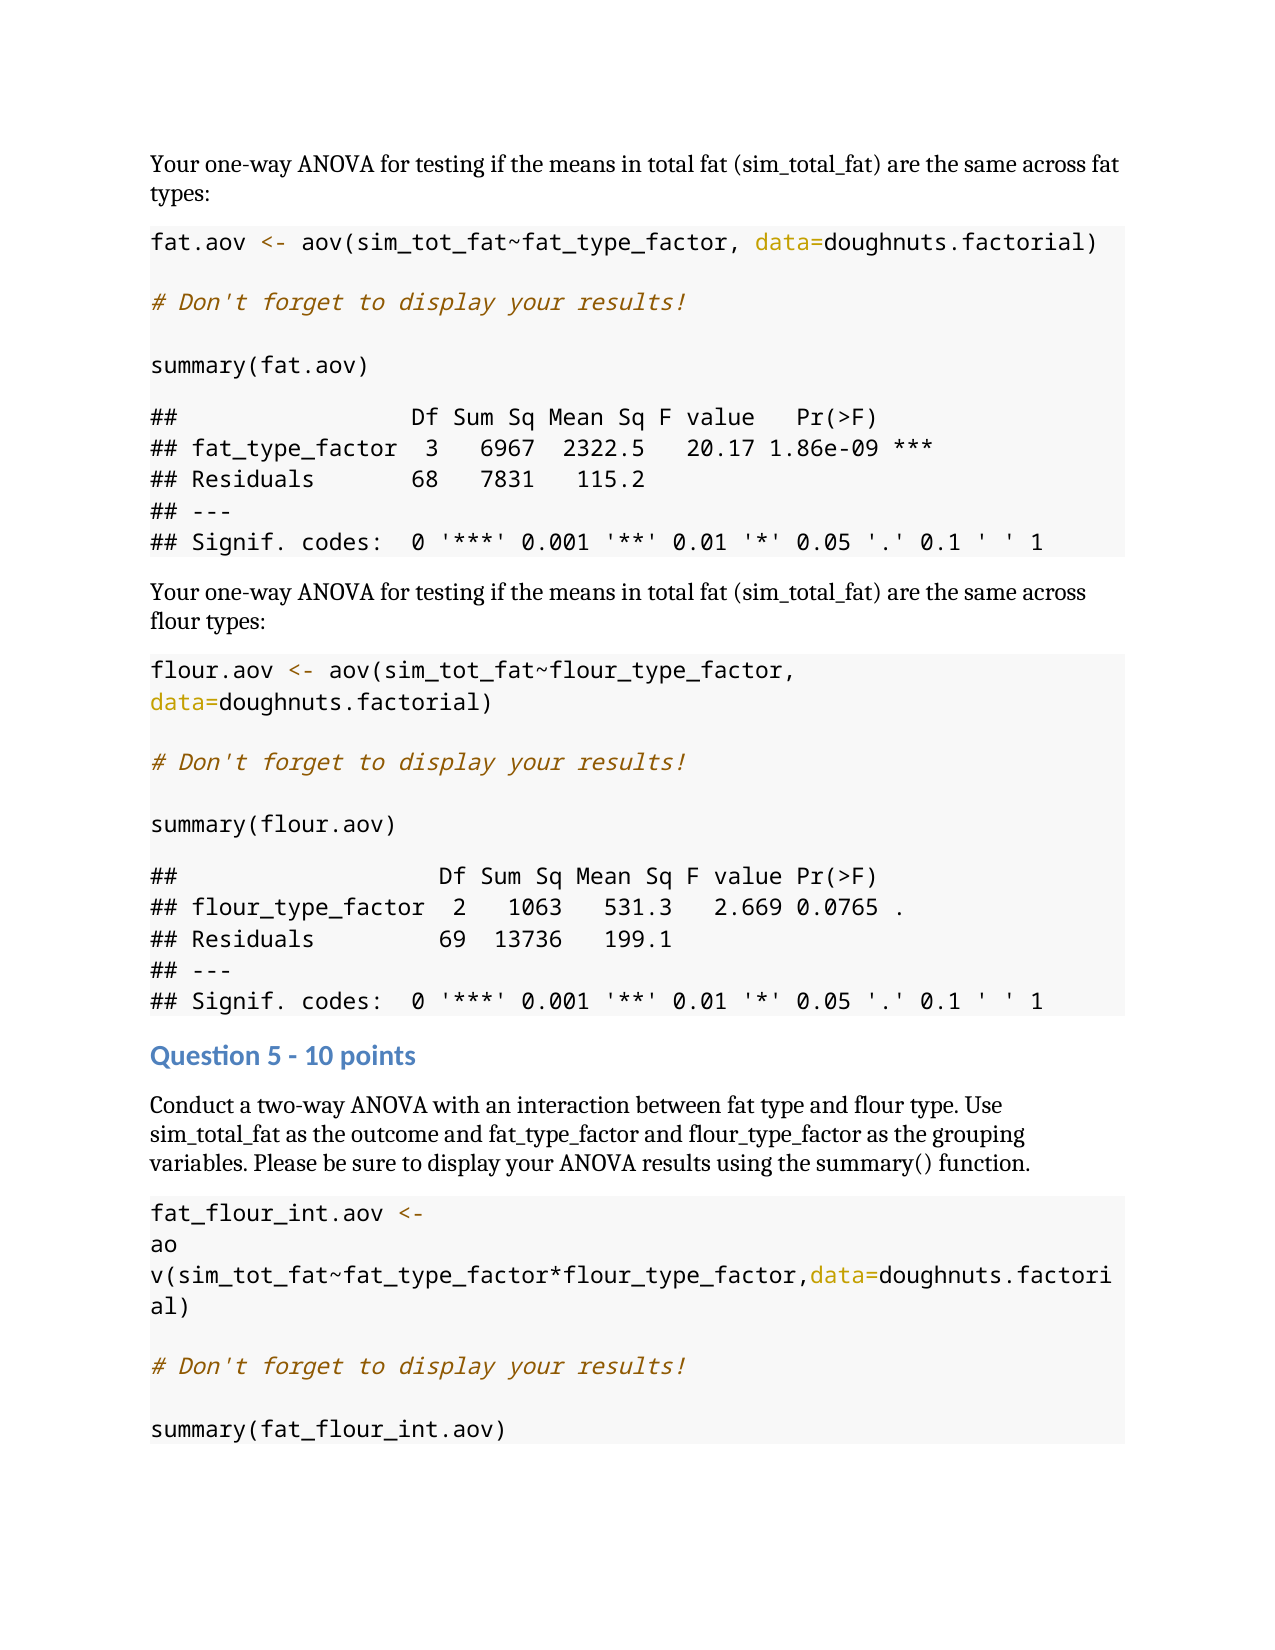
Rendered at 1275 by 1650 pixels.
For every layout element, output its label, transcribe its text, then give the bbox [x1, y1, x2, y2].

text ## Df Sum Sq Mean Sq F value Pr(>F) ## flour_type_factor 2 1063 531.3 2.669 0.0765 . ## Residuals 69 13736 199.1 ## --- ## Signif. codes: 0 '***' 0.001 '**' 0.01 '*' 0.05 '.' 0.1 ' ' 1 [150, 860, 1125, 1016]
subtitle Question 5 - 10 points [150, 1037, 1125, 1073]
text Conduct a two-way ANOVA with an interaction between fat type and flour type. Use sim_total_fat as the outcome and fat_type_factor and flour_type_factor as the grouping variables. Please be sure to display your ANOVA results using the summary() function. [150, 1091, 1125, 1178]
text fat.aov <- aov(sim_tot_fat~fat_type_factor, data=doughnuts.factorial) # Don't forget to display your results! summary(fat.aov) [150, 226, 1125, 380]
text Your one-way ANOVA for testing if the means in total fat (sim_total_fat) are the same across flour types: [150, 578, 1125, 635]
text ## Df Sum Sq Mean Sq F value Pr(>F) ## fat_type_factor 3 6967 2322.5 20.17 1.86e-09 *** ## Residuals 68 7831 115.2 ## --- ## Signif. codes: 0 '***' 0.001 '**' 0.01 '*' 0.05 '.' 0.1 ' ' 1 [150, 401, 1125, 557]
text Your one-way ANOVA for testing if the means in total fat (sim_total_fat) are the same across fat types: [150, 150, 1125, 207]
text flour.aov <- aov(sim_tot_fat~flour_type_factor, data=doughnuts.factorial) # Don't forget to display your results! summary(flour.aov) [150, 654, 1125, 839]
text fat_flour_int.aov <- aov(sim_tot_fat~fat_type_factor*flour_type_factor,data=doughnuts.factorial) # Don't forget to display your results! summary(fat_flour_int.aov) [150, 1196, 1125, 1444]
